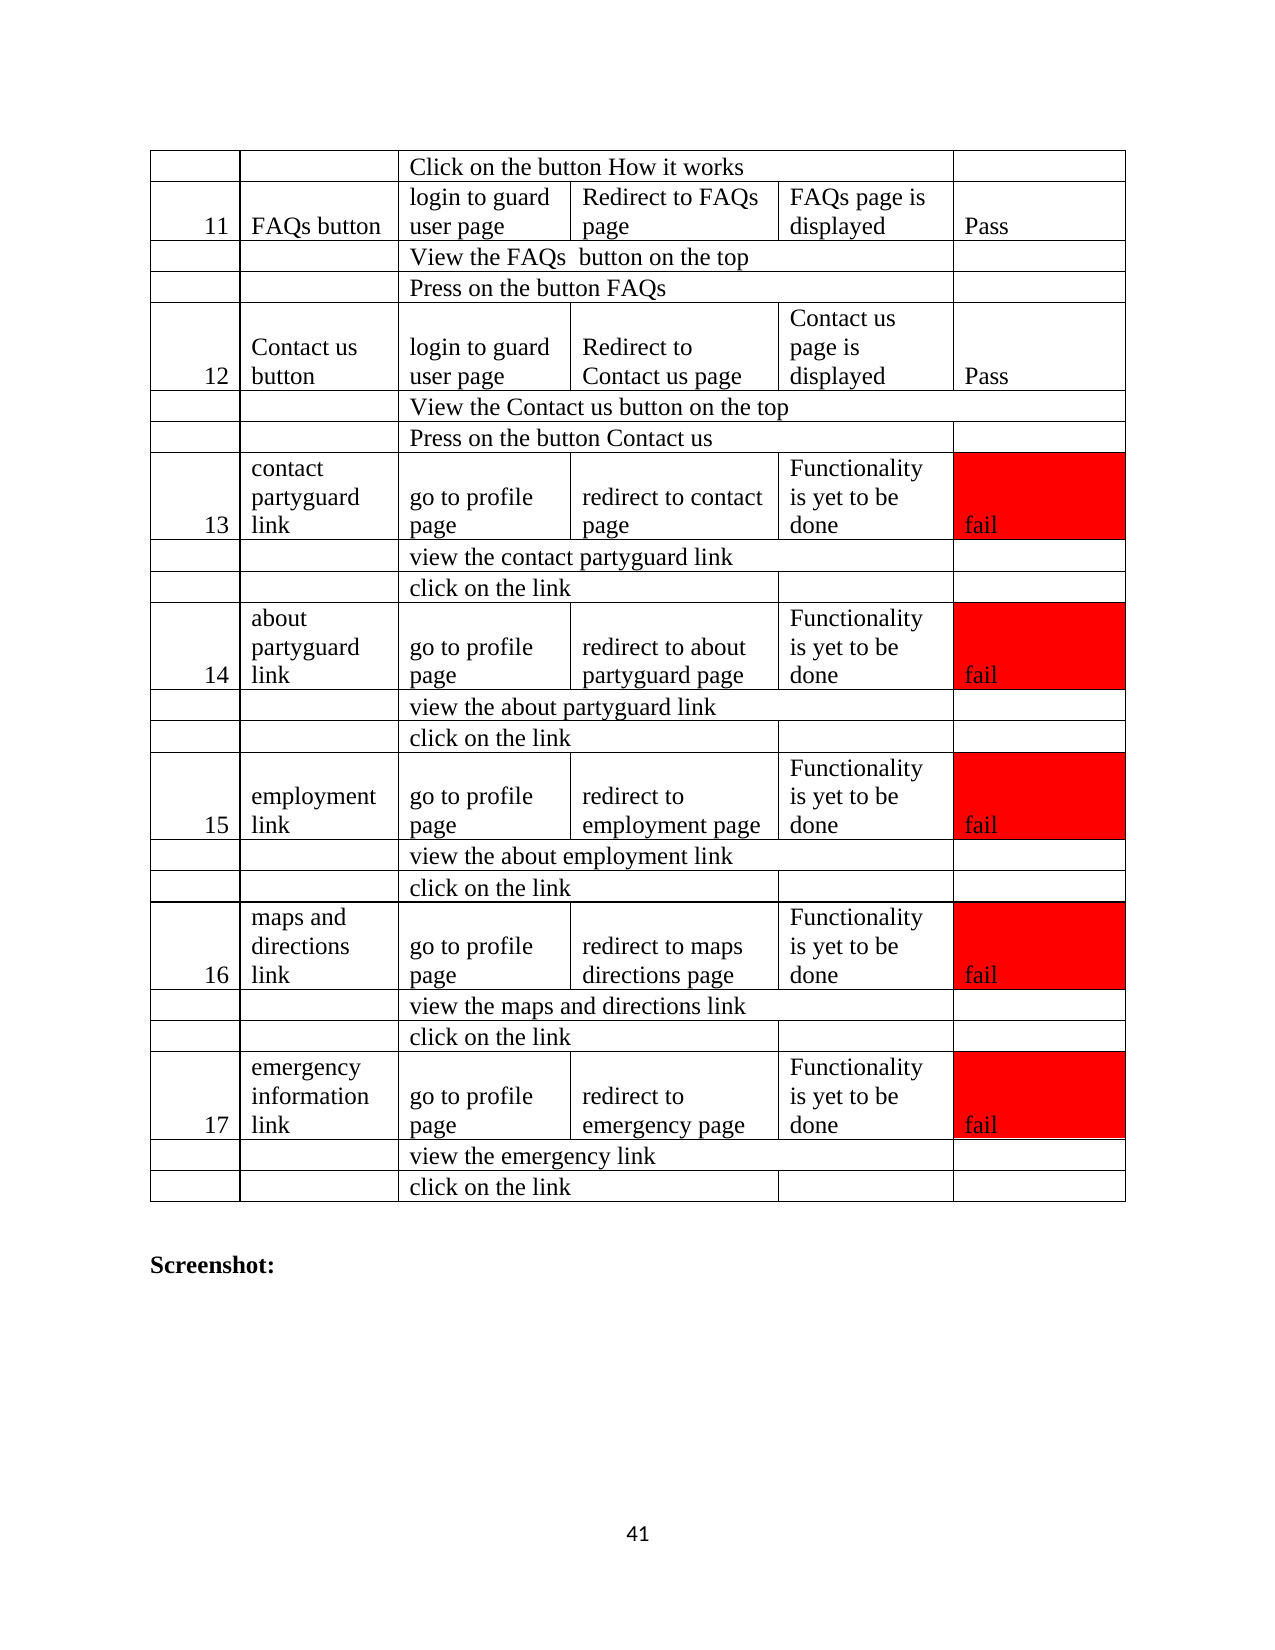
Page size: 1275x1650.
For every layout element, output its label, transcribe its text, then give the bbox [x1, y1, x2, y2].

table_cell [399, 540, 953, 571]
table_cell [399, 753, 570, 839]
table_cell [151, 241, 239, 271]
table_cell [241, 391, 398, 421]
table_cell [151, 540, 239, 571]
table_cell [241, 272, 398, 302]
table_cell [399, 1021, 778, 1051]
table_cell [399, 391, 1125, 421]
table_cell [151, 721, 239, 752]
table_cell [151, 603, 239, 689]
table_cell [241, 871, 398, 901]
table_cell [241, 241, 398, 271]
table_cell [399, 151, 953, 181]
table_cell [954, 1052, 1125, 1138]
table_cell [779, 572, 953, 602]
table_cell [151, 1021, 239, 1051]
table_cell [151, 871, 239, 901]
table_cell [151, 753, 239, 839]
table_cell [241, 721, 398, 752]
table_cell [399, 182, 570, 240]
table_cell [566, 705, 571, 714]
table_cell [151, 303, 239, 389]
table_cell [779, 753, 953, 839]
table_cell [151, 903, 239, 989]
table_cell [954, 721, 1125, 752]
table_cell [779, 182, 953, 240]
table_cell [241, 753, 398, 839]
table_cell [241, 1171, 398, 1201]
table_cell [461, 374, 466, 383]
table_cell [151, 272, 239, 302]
text Screenshot: [150, 1250, 1125, 1278]
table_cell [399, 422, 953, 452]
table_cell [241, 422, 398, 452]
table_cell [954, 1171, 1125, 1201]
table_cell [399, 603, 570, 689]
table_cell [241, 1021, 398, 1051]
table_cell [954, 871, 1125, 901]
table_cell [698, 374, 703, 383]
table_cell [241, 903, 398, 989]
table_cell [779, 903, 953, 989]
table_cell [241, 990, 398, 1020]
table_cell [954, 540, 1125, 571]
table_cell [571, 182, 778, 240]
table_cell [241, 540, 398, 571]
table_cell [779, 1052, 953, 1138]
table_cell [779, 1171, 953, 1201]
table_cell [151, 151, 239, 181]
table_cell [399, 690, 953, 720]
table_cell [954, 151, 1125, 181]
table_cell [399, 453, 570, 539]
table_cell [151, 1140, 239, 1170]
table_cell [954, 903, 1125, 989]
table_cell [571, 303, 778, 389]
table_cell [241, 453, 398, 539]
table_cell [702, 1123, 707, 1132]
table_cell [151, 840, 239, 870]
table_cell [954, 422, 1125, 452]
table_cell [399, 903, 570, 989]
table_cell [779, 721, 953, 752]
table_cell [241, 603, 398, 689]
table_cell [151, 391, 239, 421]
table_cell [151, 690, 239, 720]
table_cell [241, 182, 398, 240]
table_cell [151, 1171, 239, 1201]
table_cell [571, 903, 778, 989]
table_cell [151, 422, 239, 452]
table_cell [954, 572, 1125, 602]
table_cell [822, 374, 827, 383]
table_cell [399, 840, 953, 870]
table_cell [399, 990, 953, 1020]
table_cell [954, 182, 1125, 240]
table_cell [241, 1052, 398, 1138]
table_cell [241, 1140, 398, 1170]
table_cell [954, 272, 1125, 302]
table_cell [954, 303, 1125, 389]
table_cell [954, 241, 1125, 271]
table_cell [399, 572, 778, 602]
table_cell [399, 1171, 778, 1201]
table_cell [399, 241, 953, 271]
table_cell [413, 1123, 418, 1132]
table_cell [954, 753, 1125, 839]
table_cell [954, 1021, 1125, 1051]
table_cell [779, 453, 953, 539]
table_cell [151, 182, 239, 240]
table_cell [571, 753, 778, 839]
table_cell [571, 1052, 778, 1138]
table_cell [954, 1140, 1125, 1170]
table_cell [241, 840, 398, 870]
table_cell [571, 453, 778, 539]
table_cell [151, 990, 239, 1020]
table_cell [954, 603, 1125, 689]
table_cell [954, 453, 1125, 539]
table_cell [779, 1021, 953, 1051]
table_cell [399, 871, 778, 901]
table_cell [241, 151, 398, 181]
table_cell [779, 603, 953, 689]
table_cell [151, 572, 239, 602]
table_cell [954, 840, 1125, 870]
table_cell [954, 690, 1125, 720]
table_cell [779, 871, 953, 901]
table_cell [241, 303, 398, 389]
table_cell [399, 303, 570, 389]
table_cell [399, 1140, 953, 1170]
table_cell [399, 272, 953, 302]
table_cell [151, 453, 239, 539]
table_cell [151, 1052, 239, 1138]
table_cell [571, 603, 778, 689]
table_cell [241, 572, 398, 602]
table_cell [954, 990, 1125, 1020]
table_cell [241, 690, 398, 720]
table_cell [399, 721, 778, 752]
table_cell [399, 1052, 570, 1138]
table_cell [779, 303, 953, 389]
